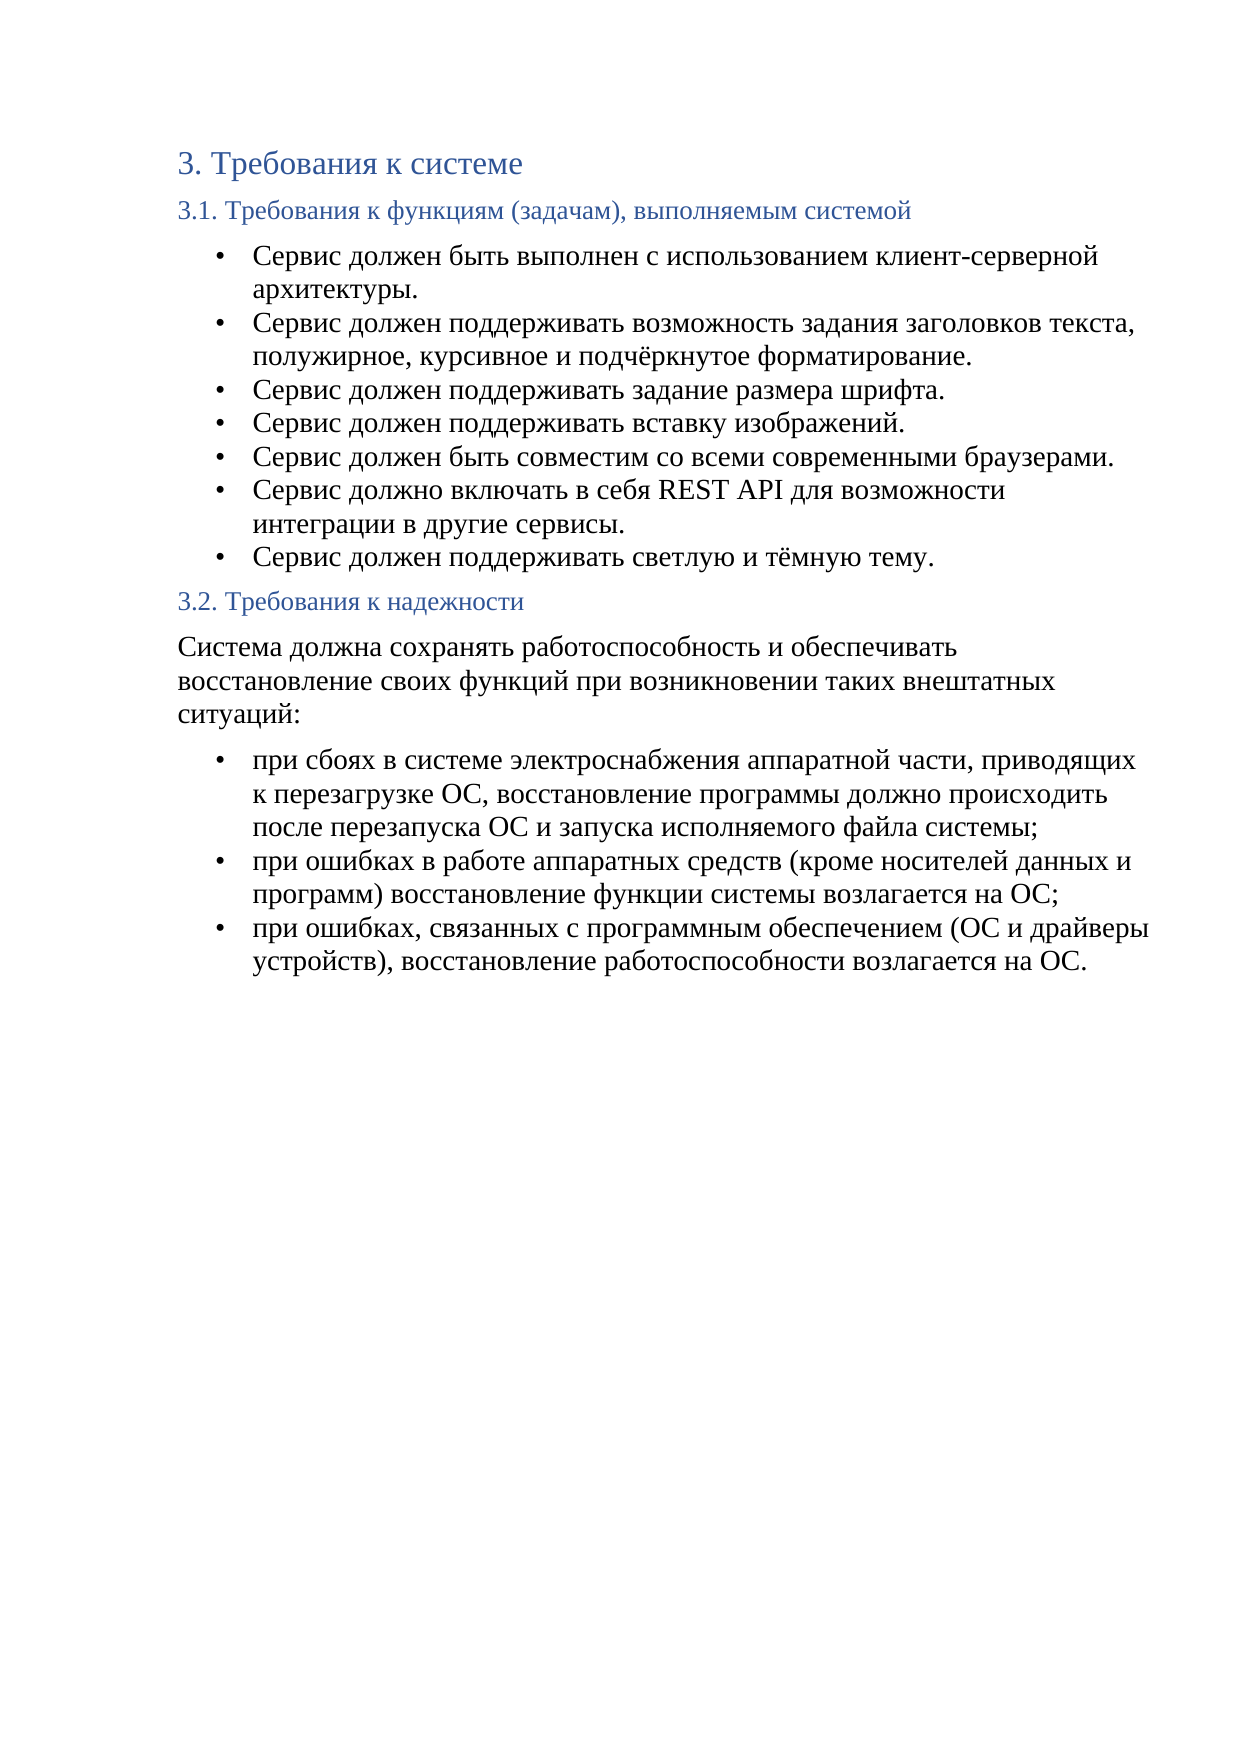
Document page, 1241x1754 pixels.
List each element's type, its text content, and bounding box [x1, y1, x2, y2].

list Сервис должен быть выполнен с использованием клиент-серверной архитектуры. [215, 238, 1152, 305]
list при ошибках в работе аппаратных средств (кроме носителей данных и программ) восстановление функции системы возлагается на ОС; [215, 843, 1152, 910]
subtitle 3. Требования к системе [177, 143, 1152, 181]
list Сервис должен поддерживать вставку изображений. [215, 405, 1152, 439]
list Сервис должен поддерживать возможность задания заголовков текста, полужирное, курсивное и подчёркнутое форматирование. [215, 305, 1152, 372]
list при сбоях в системе электроснабжения аппаратной части, приводящих к перезагрузке ОС, восстановление программы должно происходить после перезапуска ОС и запуска исполняемого файла системы; [215, 742, 1152, 843]
subtitle 3.2. Требования к надежности [177, 586, 1152, 617]
text Система должна сохранять работоспособность и обеспечивать восстановление своих функций при возникновении таких внештатных ситуаций: [177, 629, 1152, 730]
list Сервис должно включать в себя REST API для возможности интеграции в другие сервисы. [215, 472, 1152, 539]
list Сервис должен поддерживать задание размера шрифта. [215, 372, 1152, 405]
subtitle 3.1. Требования к функциям (задачам), выполняемым системой [177, 194, 1152, 225]
list при ошибках, связанных с программным обеспечением (ОС и драйверы устройств), восстановление работоспособности возлагается на ОС. [215, 910, 1152, 977]
list Сервис должен поддерживать светлую и тёмную тему. [215, 539, 1152, 573]
list Сервис должен быть совместим со всеми современными браузерами. [215, 439, 1152, 472]
